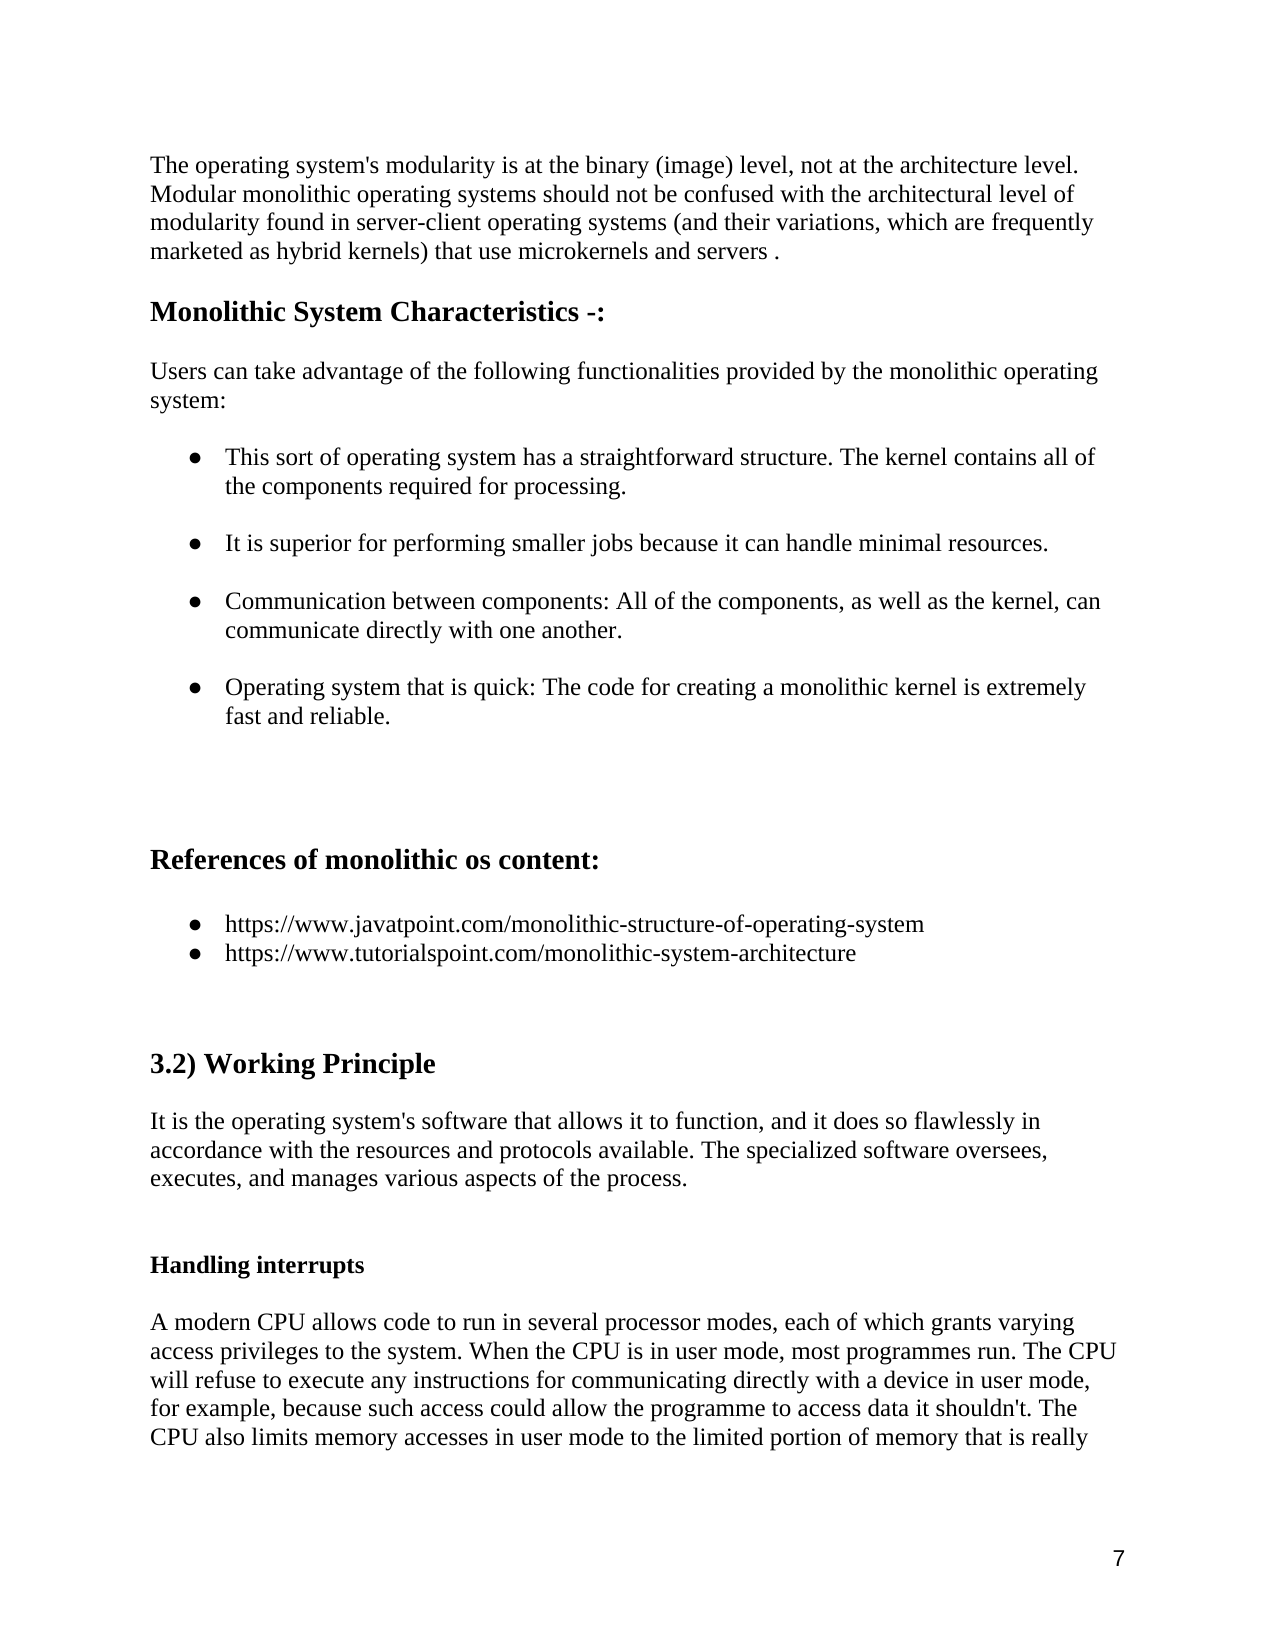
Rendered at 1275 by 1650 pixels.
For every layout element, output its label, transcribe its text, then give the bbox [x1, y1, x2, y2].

list This sort of operating system has a straightforward structure. The kernel contains all of the components required for processing. [187, 442, 1125, 500]
text It is the operating system's software that allows it to function, and it does so flawlessly in accordance with the resources and protocols available. The specialized software oversees, executes, and manages various aspects of the process. [150, 1106, 1125, 1192]
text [150, 1307, 1125, 1451]
list https://www.tutorialspoint.com/monolithic-system-architecture [187, 938, 1125, 967]
text Users can take advantage of the following functionalities provided by the monolithic operating system: [150, 356, 1125, 413]
text References of monolithic os content: [150, 842, 1125, 876]
list https://www.javatpoint.com/monolithic-structure-of-operating-system [187, 909, 1125, 938]
text The operating system's modularity is at the binary (image) level, not at the architecture level. Modular monolithic operating systems should not be confused with the architectural level of modularity found in server-client operating systems (and their variations, which are frequently marketed as hybrid kernels) that use microkernels and servers . [150, 150, 1125, 265]
list It is superior for performing smaller jobs because it can handle minimal resources. [187, 528, 1125, 557]
list Operating system that is quick: The code for creating a monolithic kernel is extremely fast and reliable. [187, 672, 1125, 730]
list Communication between components: All of the components, as well as the kernel, can communicate directly with one another. [187, 586, 1125, 643]
text 3.2) Working Principle [150, 1046, 1125, 1079]
text Handling interrupts [150, 1250, 1125, 1278]
text Monolithic System Characteristics -: [150, 294, 1125, 327]
